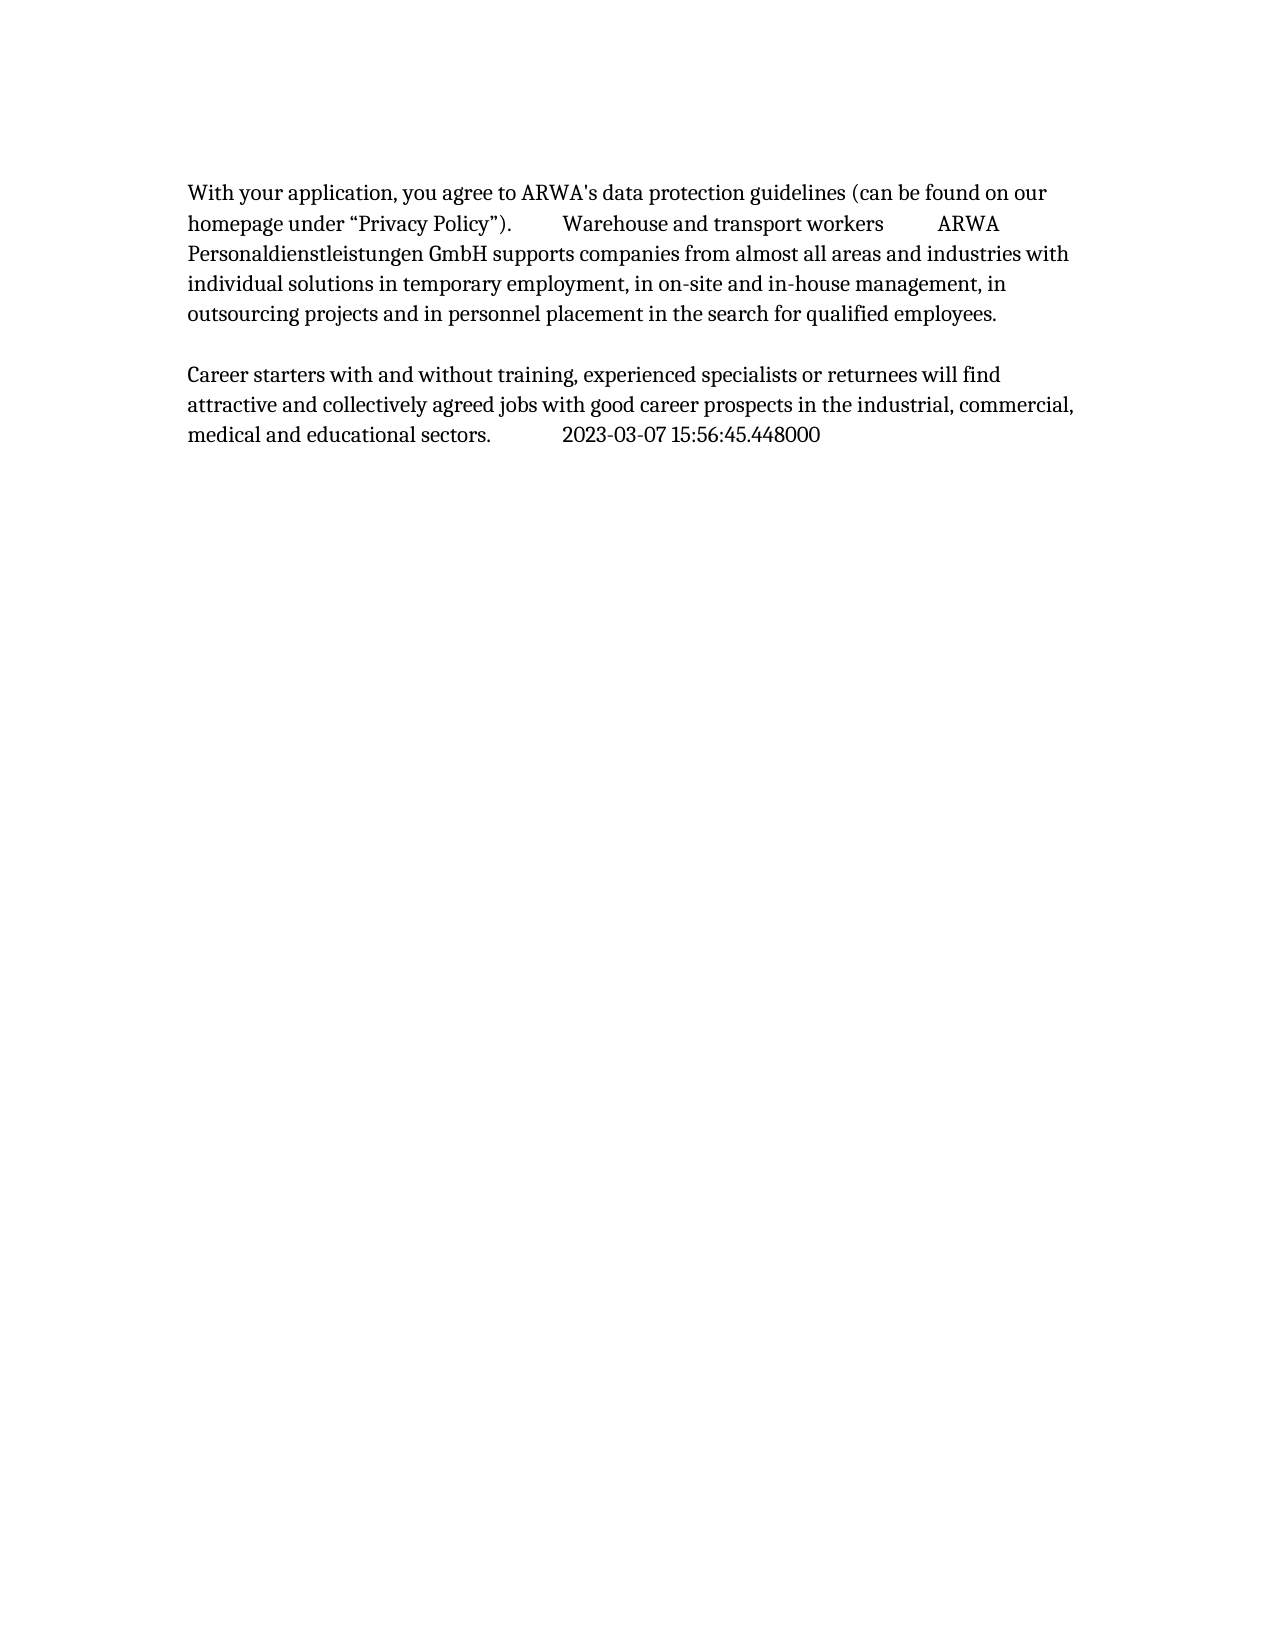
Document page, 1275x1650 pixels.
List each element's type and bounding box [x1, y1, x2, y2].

text [187, 150, 1087, 478]
